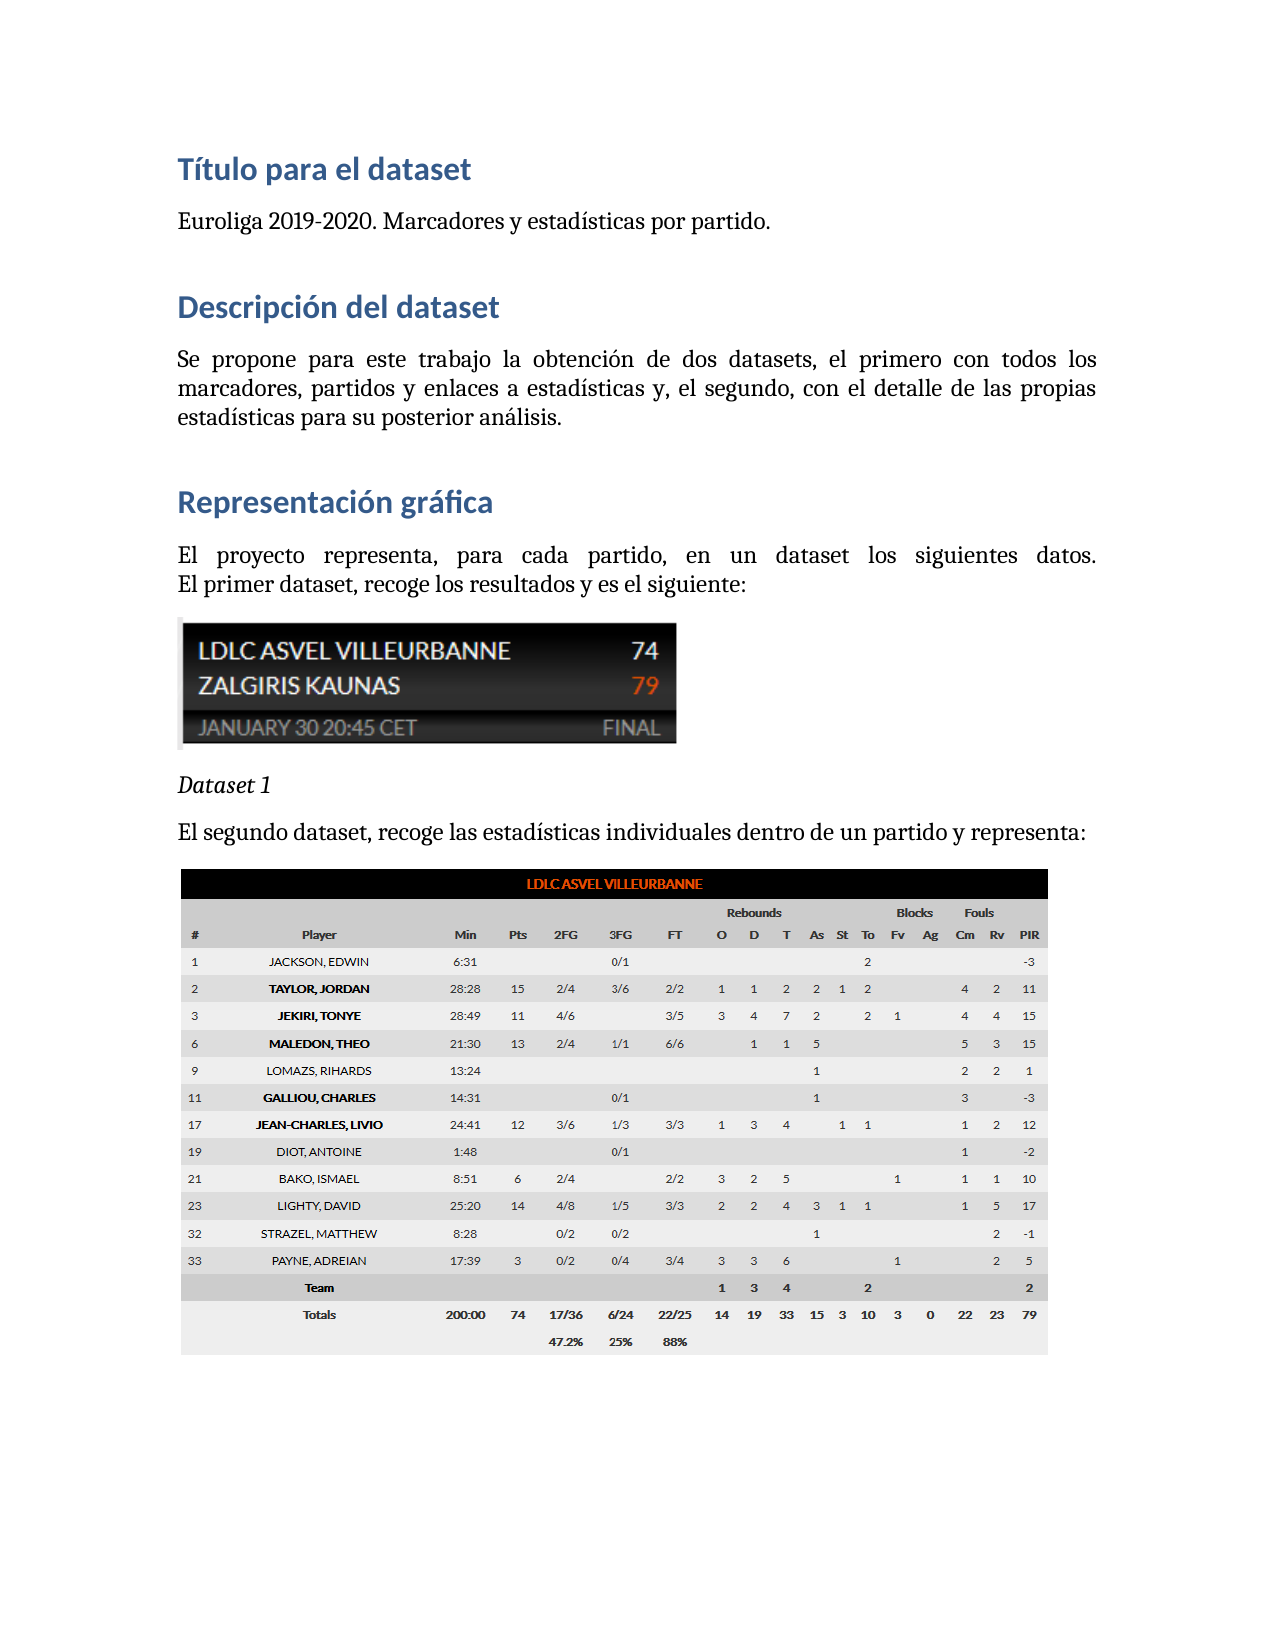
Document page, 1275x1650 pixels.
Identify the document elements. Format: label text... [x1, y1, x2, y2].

subtitle Representación gráfica [177, 482, 1098, 522]
subtitle Descripción del dataset [177, 286, 1098, 327]
text Se propone para este trabajo la obtención de dos datasets, el primero con todos los marcadores, partidos y enlaces a estadísticas y, el segundo, con el detalle de las propias estadísticas para su posterior análisis. [177, 345, 1098, 432]
picture [177, 617, 683, 750]
picture [177, 865, 1053, 1359]
subtitle Título para el dataset [177, 148, 1098, 188]
text Euroliga 2019-2020. Marcadores y estadísticas por partido. [177, 207, 1098, 236]
text Dataset 1 [177, 771, 1098, 799]
text El segundo dataset, recoge las estadísticas individuales dentro de un partido y representa: [177, 818, 1098, 847]
text El proyecto representa, para cada partido, en un dataset los siguientes datos. El primer dataset, recoge los resultados y es el siguiente: [177, 541, 1098, 598]
